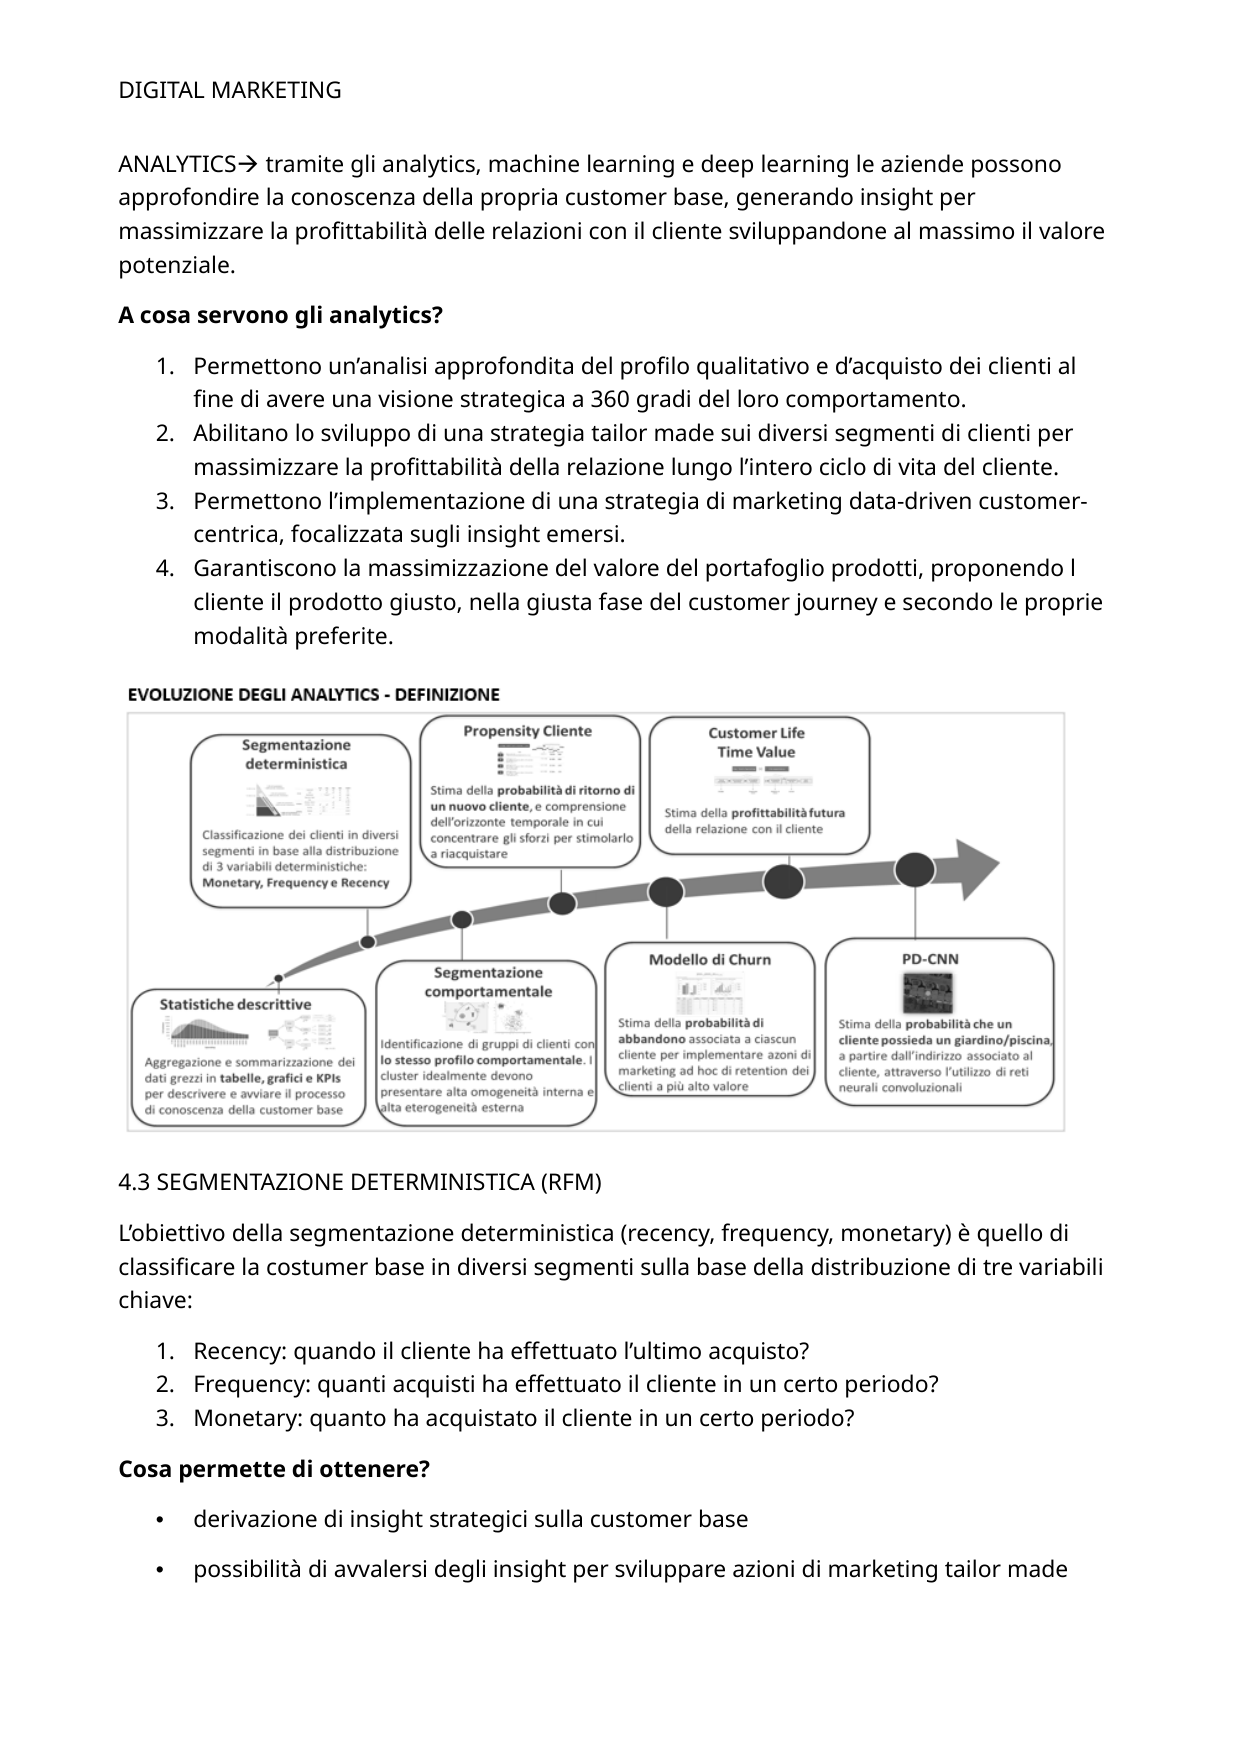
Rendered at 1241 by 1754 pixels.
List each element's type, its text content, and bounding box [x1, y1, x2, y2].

list Permettono un’analisi approfondita del profilo qualitativo e d’acquisto dei clienti al fine di avere una visione strategica a 360 gradi del loro comportamento. [156, 350, 1122, 415]
text A cosa servono gli analytics? [118, 299, 1122, 331]
list Permettono l’implementazione di una strategia di marketing data-driven customer-centrica, focalizzata sugli insight emersi. [156, 485, 1122, 550]
text 4.3 SEGMENTAZIONE DETERMINISTICA (RFM) [118, 1166, 1122, 1197]
list derivazione di insight strategici sulla customer base [156, 1503, 1122, 1534]
list possibilità di avvalersi degli insight per sviluppare azioni di marketing tailor made [156, 1553, 1122, 1584]
list Garantiscono la massimizzazione del valore del portafoglio prodotti, proponendo l cliente il prodotto giusto, nella giusta fase del customer journey e secondo le proprie modalità preferite. [156, 552, 1122, 651]
list Recency: quando il cliente ha effettuato l’ultimo acquisto? [156, 1334, 1122, 1366]
text L’obiettivo della segmentazione deterministica (recency, frequency, monetary) è quello di classificare la costumer base in diversi segmenti sulla base della distribuzione di tre variabili chiave: [118, 1217, 1122, 1315]
list Monetary: quanto ha acquistato il cliente in un certo periodo? [156, 1402, 1122, 1433]
list Frequency: quanti acquisti ha effettuato il cliente in un certo periodo? [156, 1368, 1122, 1399]
text ANALYTICS tramite gli analytics, machine learning e deep learning le aziende possono approfondire la conoscenza della propria customer base, generando insight per massimizzare la profittabilità delle relazioni con il cliente sviluppandone al massimo il valore potenziale. [118, 148, 1122, 280]
picture [118, 670, 1089, 1147]
list Abilitano lo sviluppo di una strategia tailor made sui diversi segmenti di clienti per massimizzare la profittabilità della relazione lungo l’intero ciclo di vita del cliente. [156, 417, 1122, 482]
text Cosa permette di ottenere? [118, 1452, 1122, 1484]
